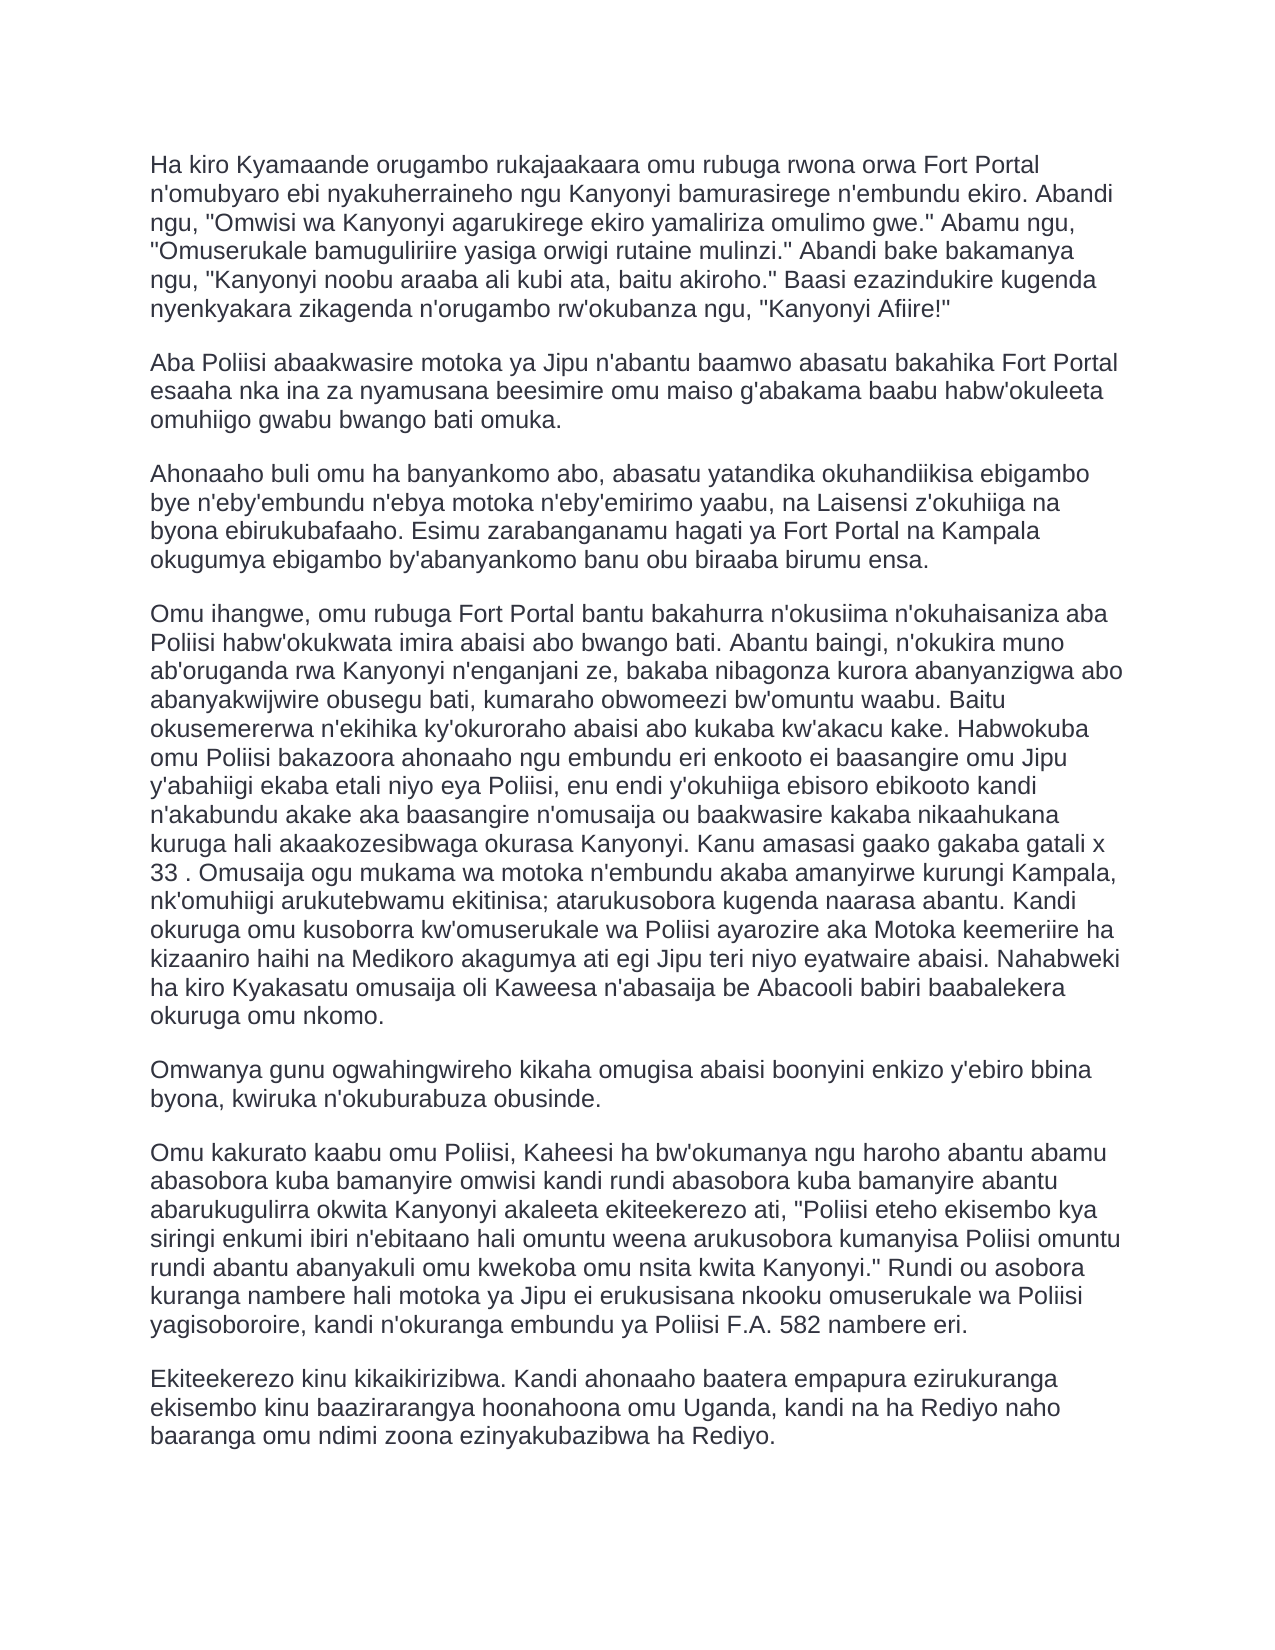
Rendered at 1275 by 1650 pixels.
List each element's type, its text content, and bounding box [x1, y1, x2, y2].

text Aba Poliisi abaakwasire motoka ya Jipu n'abantu baamwo abasatu bakahika Fort Portal esaaha nka ina za nyamusana beesimire omu maiso g'abakama baabu habw'okuleeta omuhiigo gwabu bwango bati omuka. [150, 347, 1125, 434]
text Ahonaaho buli omu ha banyankomo abo, abasatu yatandika okuhandiikisa ebigambo bye n'eby'embundu n'ebya motoka n'eby'emirimo yaabu, na Laisensi z'okuhiiga na byona ebirukubafaaho. Esimu zarabanganamu hagati ya Fort Portal na Kampala okugumya ebigambo by'abanyankomo banu obu biraaba birumu ensa. [150, 459, 1125, 574]
text Ekiteekerezo kinu kikaikirizibwa. Kandi ahonaaho baatera empapura ezirukuranga ekisembo kinu baazirarangya hoonahoona omu Uganda, kandi na ha Rediyo naho baaranga omu ndimi zoona ezinyakubazibwa ha Rediyo. [150, 1364, 1125, 1450]
text Ha kiro Kyamaande orugambo rukajaakaara omu rubuga rwona orwa Fort Portal n'omubyaro ebi nyakuherraineho ngu Kanyonyi bamurasirege n'embundu ekiro. Abandi ngu, "Omwisi wa Kanyonyi agarukirege ekiro yamaliriza omulimo gwe." Abamu ngu, "Omuserukale bamuguliriire yasiga orwigi rutaine mulinzi." Abandi bake bakamanya ngu, "Kanyonyi noobu araaba ali kubi ata, baitu akiroho." Baasi ezazindukire kugenda nyenkyakara zikagenda n'orugambo rw'okubanza ngu, "Kanyonyi Afiire!" [150, 150, 1125, 322]
text Omu ihangwe, omu rubuga Fort Portal bantu bakahurra n'okusiima n'okuhaisaniza aba Poliisi habw'okukwata imira abaisi abo bwango bati. Abantu baingi, n'okukira muno ab'oruganda rwa Kanyonyi n'enganjani ze, bakaba nibagonza kurora abanyanzigwa abo abanyakwijwire obusegu bati, kumaraho obwomeezi bw'omuntu waabu. Baitu okusemererwa n'ekihika ky'okuroraho abaisi abo kukaba kw'akacu kake. Habwokuba omu Poliisi bakazoora ahonaaho ngu embundu eri enkooto ei baasangire omu Jipu y'abahiigi ekaba etali niyo eya Poliisi, enu endi y'okuhiiga ebisoro ebikooto kandi n'akabundu akake aka baasangire n'omusaija ou baakwasire kakaba nikaahukana kuruga hali akaakozesibwaga okurasa Kanyonyi. Kanu amasasi gaako gakaba gatali x 33 . Omusaija ogu mukama wa motoka n'embundu akaba amanyirwe kurungi Kampala, nk'omuhiigi arukutebwamu ekitinisa; atarukusobora kugenda naarasa abantu. Kandi okuruga omu kusoborra kw'omuserukale wa Poliisi ayarozire aka Motoka keemeriire ha kizaaniro haihi na Medikoro akagumya ati egi Jipu teri niyo eyatwaire abaisi. Nahabweki ha kiro Kyakasatu omusaija oli Kaweesa n'abasaija be Abacooli babiri baabalekera okuruga omu nkomo. [150, 599, 1125, 1030]
text Omu kakurato kaabu omu Poliisi, Kaheesi ha bw'okumanya ngu haroho abantu abamu abasobora kuba bamanyire omwisi kandi rundi abasobora kuba bamanyire abantu abarukugulirra okwita Kanyonyi akaleeta ekiteekerezo ati, "Poliisi eteho ekisembo kya siringi enkumi ibiri n'ebitaano hali omuntu weena arukusobora kumanyisa Poliisi omuntu rundi abantu abanyakuli omu kwekoba omu nsita kwita Kanyonyi." Rundi ou asobora kuranga nambere hali motoka ya Jipu ei erukusisana nkooku omuserukale wa Poliisi yagisoboroire, kandi n'okuranga embundu ya Poliisi F.A. 582 nambere eri. [150, 1137, 1125, 1339]
text Omwanya gunu ogwahingwireho kikaha omugisa abaisi boonyini enkizo y'ebiro bbina byona, kwiruka n'okuburabuza obusinde. [150, 1055, 1125, 1112]
